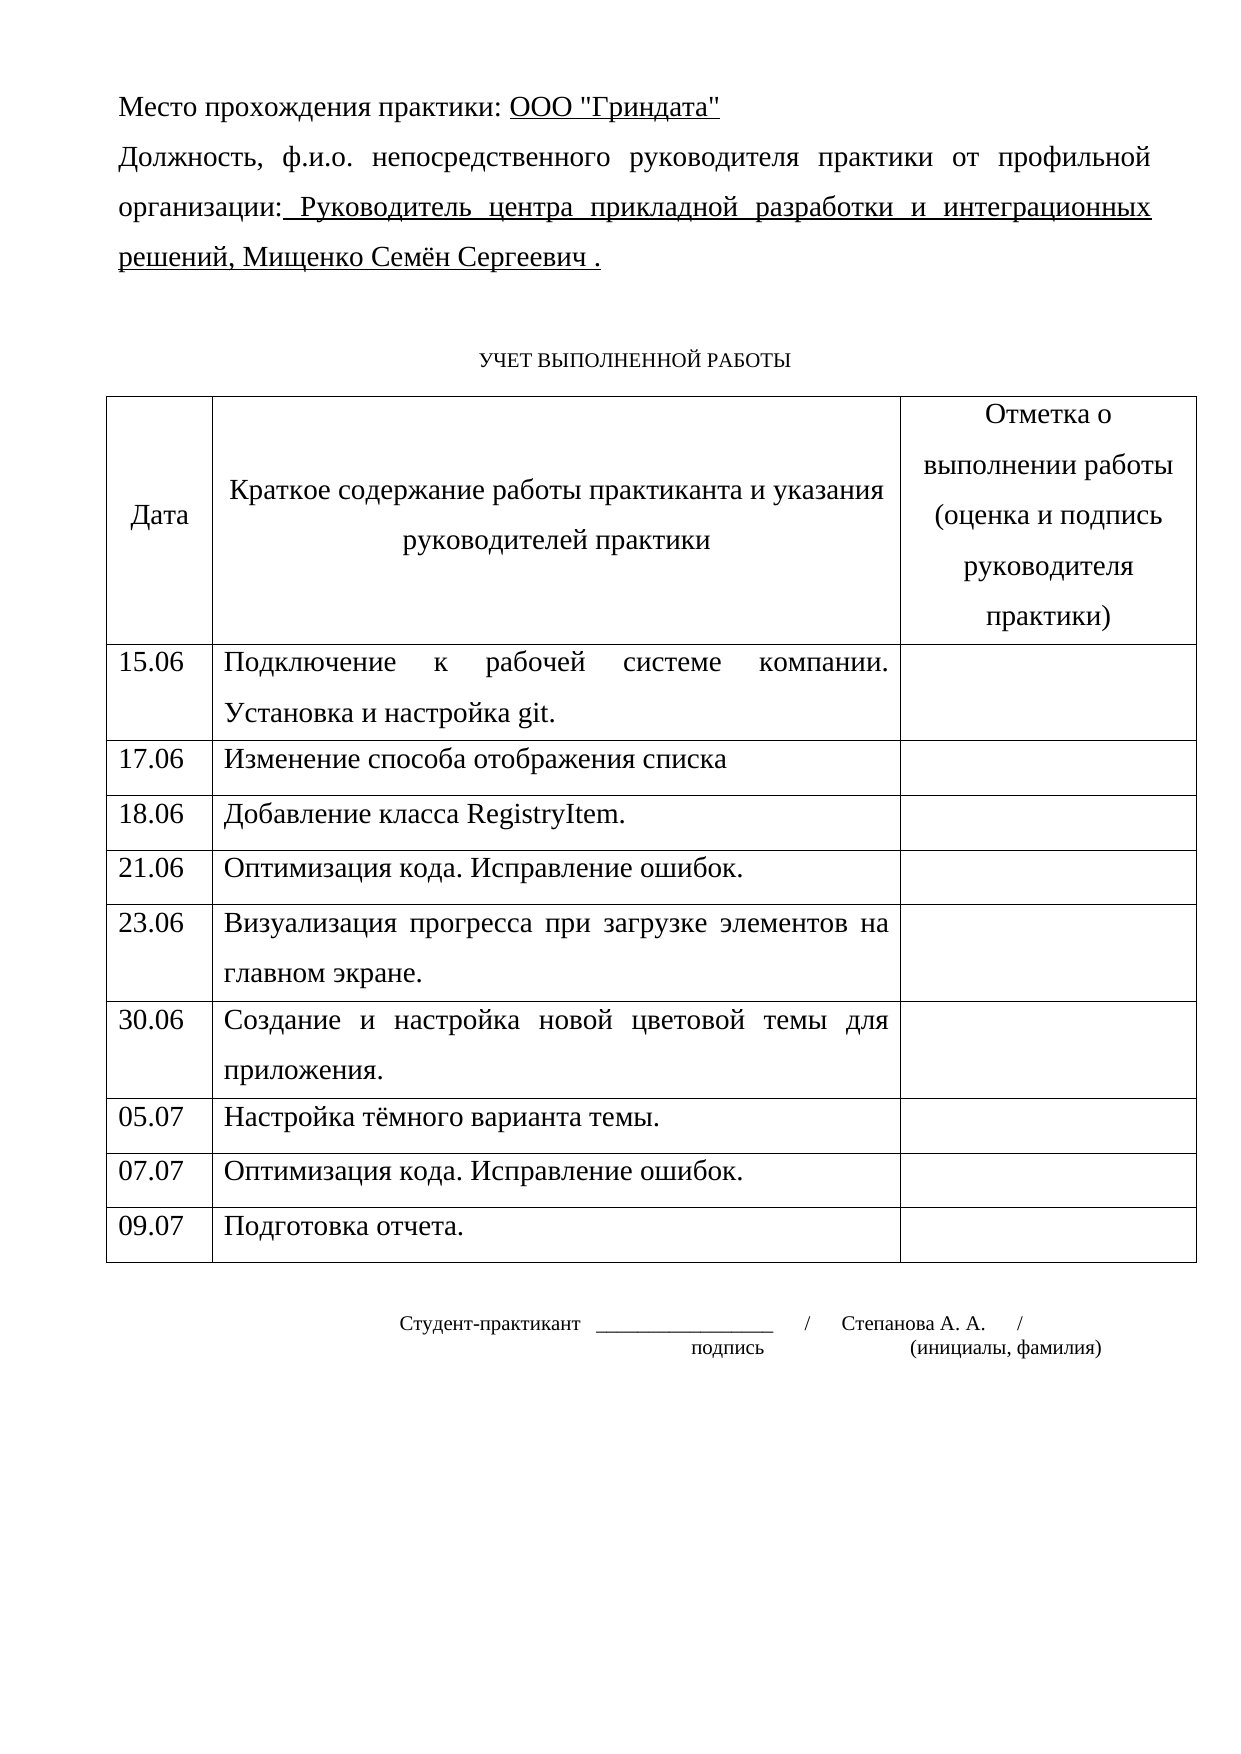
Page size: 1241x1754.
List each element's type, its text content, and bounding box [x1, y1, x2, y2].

table_header Краткое содержание работы практиканта и указания руководителей практики [213, 397, 900, 643]
table_cell Изменение способа отображения списка [213, 741, 900, 795]
table_cell Подключение к рабочей системе компании. Установка и настройка git. [213, 645, 900, 740]
table_cell [901, 1154, 1196, 1207]
table_cell 17.06 [107, 741, 212, 795]
table_cell [901, 1208, 1196, 1262]
table_cell Настройка тёмного варианта темы. [213, 1099, 900, 1152]
table_cell Добавление класса RegistryItem. [213, 796, 900, 849]
table_header Отметка о выполнении работы (оценка и подпись руководителя практики) [901, 397, 1196, 643]
table_cell [901, 851, 1196, 904]
table_cell 09.07 [107, 1208, 212, 1262]
table_cell [901, 1002, 1196, 1098]
table_cell [901, 741, 1196, 795]
table_header Дата [107, 397, 212, 643]
table_cell 18.06 [107, 796, 212, 849]
table_cell 05.07 [107, 1099, 212, 1152]
text Место прохождения практики: ООО "Гриндата" [118, 89, 1152, 122]
table_cell [901, 905, 1196, 1001]
table_cell 23.06 [107, 905, 212, 1001]
text Должность, ф.и.о. непосредственного руководителя практики от профильной организации: Руководитель центра прикладной разработки и интеграционных решений, Мищенко Семён Сергеевич . [118, 139, 1152, 273]
table_cell Оптимизация кода. Исправление ошибок. [213, 1154, 900, 1207]
table_cell [901, 796, 1196, 849]
table_cell Подготовка отчета. [213, 1208, 900, 1262]
table_cell 15.06 [107, 645, 212, 740]
table_cell 21.06 [107, 851, 212, 904]
table_cell Визуализация прогресса при загрузке элементов на главном экране. [213, 905, 900, 1001]
table_cell [901, 1099, 1196, 1152]
table_cell Создание и настройка новой цветовой темы для приложения. [213, 1002, 900, 1098]
text подпись (инициалы, фамилия) [118, 1335, 1152, 1359]
table_cell Оптимизация кода. Исправление ошибок. [213, 851, 900, 904]
table_cell [901, 645, 1196, 740]
table_cell 30.06 [107, 1002, 212, 1098]
table_cell 07.07 [107, 1154, 212, 1207]
